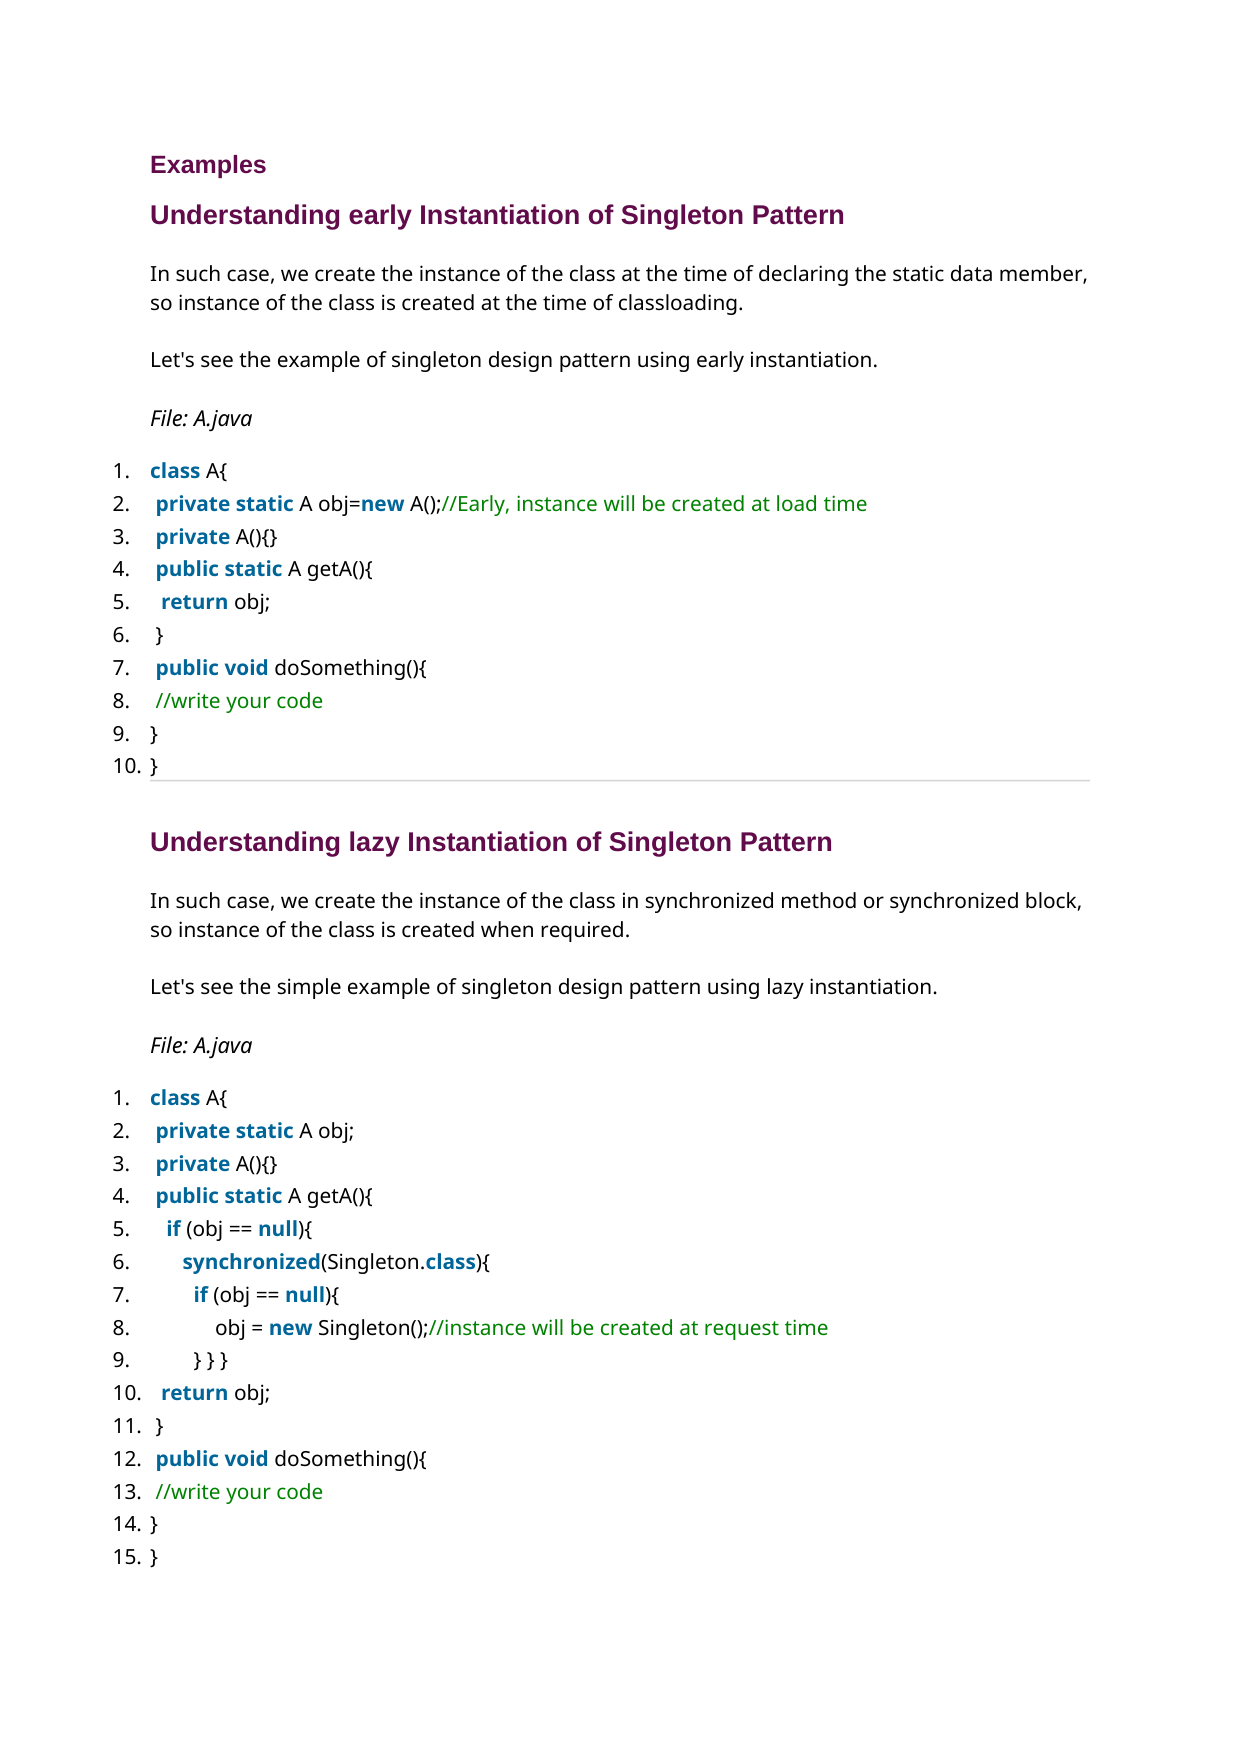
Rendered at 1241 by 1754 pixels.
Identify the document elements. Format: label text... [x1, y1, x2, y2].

list private A(){} [112, 517, 1090, 550]
list public static A getA(){ [112, 550, 1090, 583]
list class A{ [112, 1079, 1090, 1111]
subtitle Understanding early Instantiation of Singleton Pattern [150, 198, 1090, 230]
text In such case, we create the instance of the class in synchronized method or synchronized block, so instance of the class is created when required. [150, 886, 1090, 943]
list return obj; [112, 1374, 1090, 1407]
list } } } [112, 1341, 1090, 1374]
list } [112, 616, 1090, 649]
list class A{ [112, 452, 1090, 484]
list public static A getA(){ [112, 1177, 1090, 1210]
list public void doSomething(){ [112, 649, 1090, 681]
text File: A.java [150, 1030, 1090, 1060]
list return obj; [112, 583, 1090, 616]
list } [112, 1505, 1090, 1538]
list obj = new Singleton();//instance will be created at request time [112, 1308, 1090, 1341]
list if (obj == null){ [112, 1210, 1090, 1243]
list public void doSomething(){ [112, 1439, 1090, 1472]
list //write your code [112, 681, 1090, 714]
list } [112, 747, 1090, 780]
text File: A.java [150, 403, 1090, 433]
list private static A obj; [112, 1111, 1090, 1144]
text Let's see the example of singleton design pattern using early instantiation. [150, 345, 1090, 374]
list private static A obj=new A();//Early, instance will be created at load time [112, 484, 1090, 517]
subtitle Understanding lazy Instantiation of Singleton Pattern [150, 824, 1090, 857]
list } [112, 1538, 1090, 1571]
list //write your code [112, 1472, 1090, 1505]
list } [112, 714, 1090, 747]
text Let's see the simple example of singleton design pattern using lazy instantiation. [150, 972, 1090, 1001]
list private A(){} [112, 1144, 1090, 1177]
list synchronized(Singleton.class){ [112, 1243, 1090, 1276]
text Examples [150, 150, 1090, 179]
text In such case, we create the instance of the class at the time of declaring the static data member, so instance of the class is created at the time of classloading. [150, 259, 1090, 316]
list } [112, 1407, 1090, 1439]
list if (obj == null){ [112, 1276, 1090, 1308]
